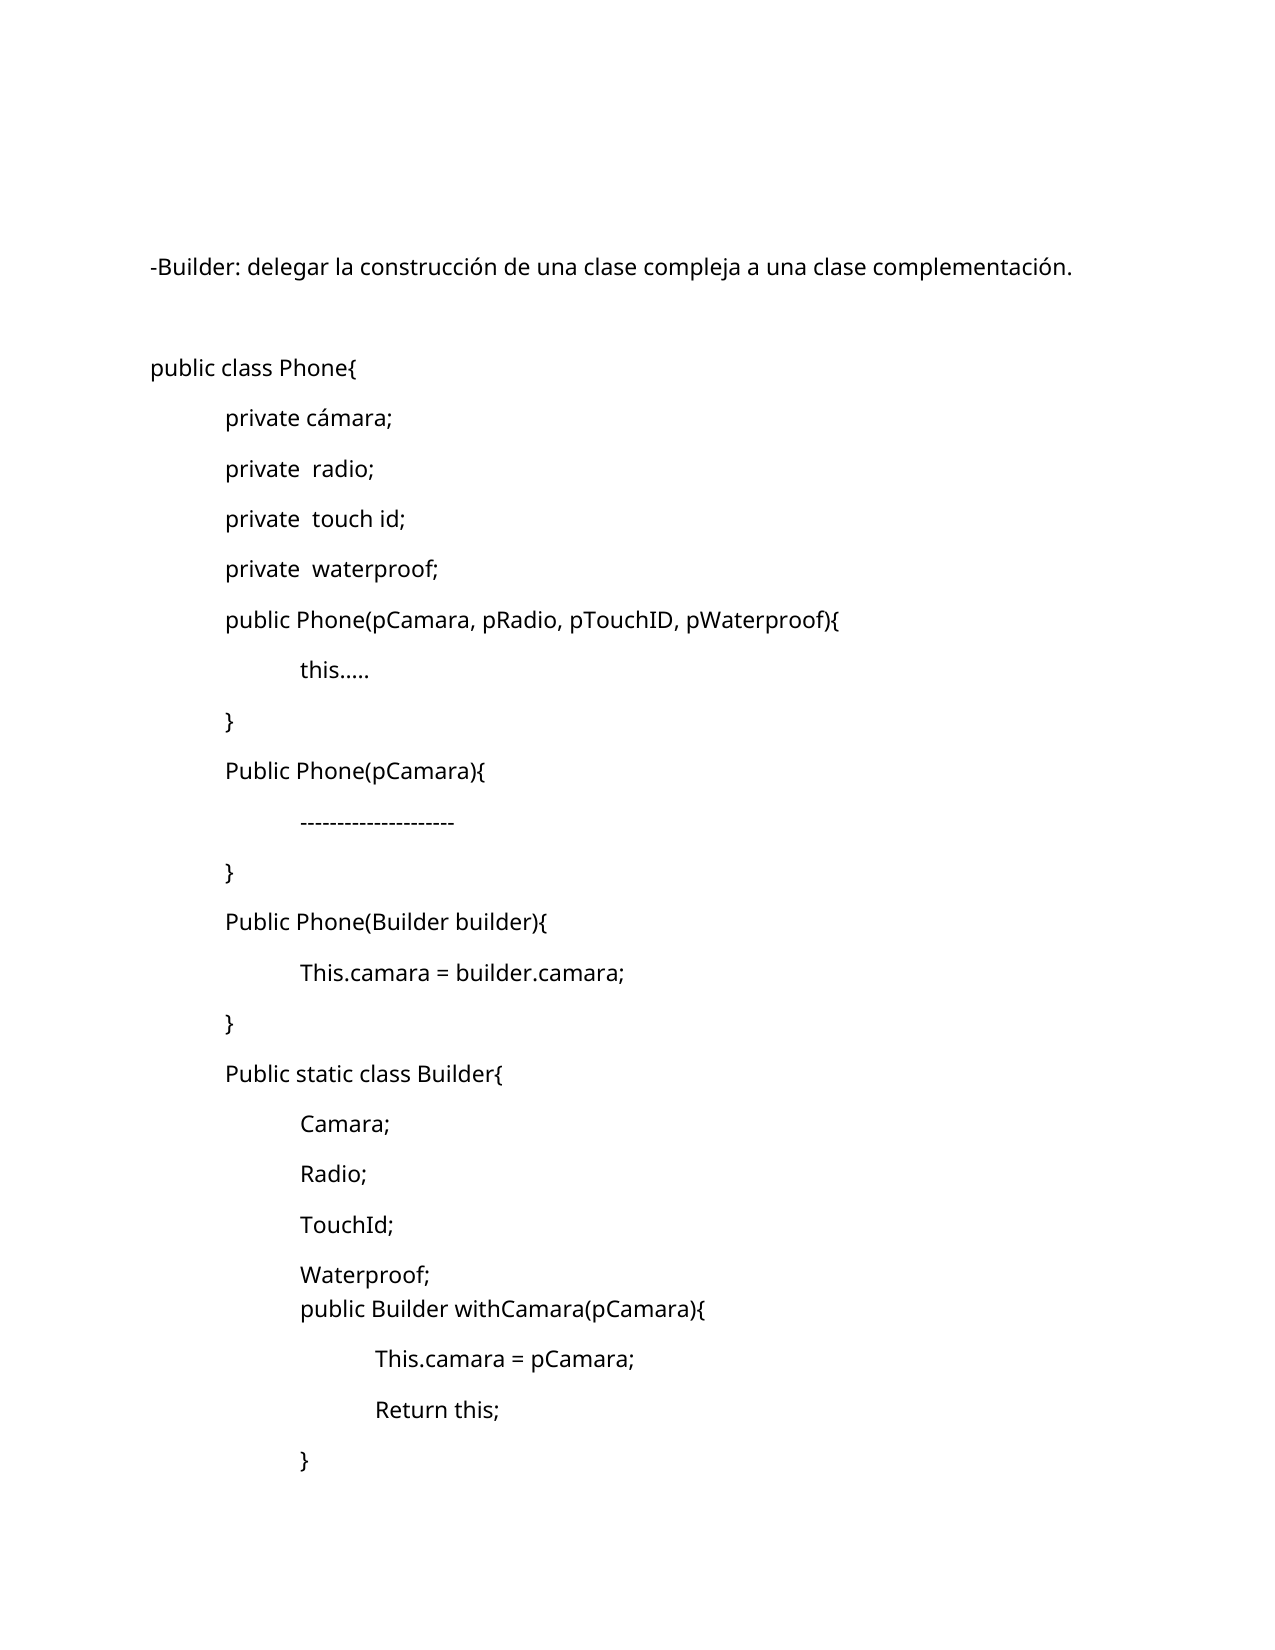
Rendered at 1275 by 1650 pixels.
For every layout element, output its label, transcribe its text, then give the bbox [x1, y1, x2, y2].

text } [150, 856, 1125, 887]
text This.camara = builder.camara; [150, 957, 1125, 988]
text Public Phone(pCamara){ [150, 755, 1125, 786]
text private waterproof; [150, 553, 1125, 584]
text public Phone(pCamara, pRadio, pTouchID, pWaterproof){ [150, 604, 1125, 635]
text Public Phone(Builder builder){ [150, 906, 1125, 937]
text } [150, 704, 1125, 736]
text This.camara = pCamara; [150, 1343, 1125, 1374]
text this….. [150, 654, 1125, 685]
text --------------------- [150, 805, 1125, 837]
text Waterproof; public Builder withCamara(pCamara){ [150, 1259, 1125, 1324]
text Public static class Builder{ [150, 1057, 1125, 1089]
text TouchId; [150, 1209, 1125, 1240]
text } [150, 1444, 1125, 1475]
text public class Phone{ [150, 352, 1125, 383]
text private radio; [150, 452, 1125, 484]
text -Builder: delegar la construcción de una clase compleja a una clase complementación. [150, 251, 1125, 282]
text Return this; [150, 1394, 1125, 1425]
text } [150, 1007, 1125, 1038]
text private touch id; [150, 503, 1125, 534]
text Radio; [150, 1158, 1125, 1189]
text private cámara; [150, 402, 1125, 433]
text Camara; [150, 1108, 1125, 1139]
